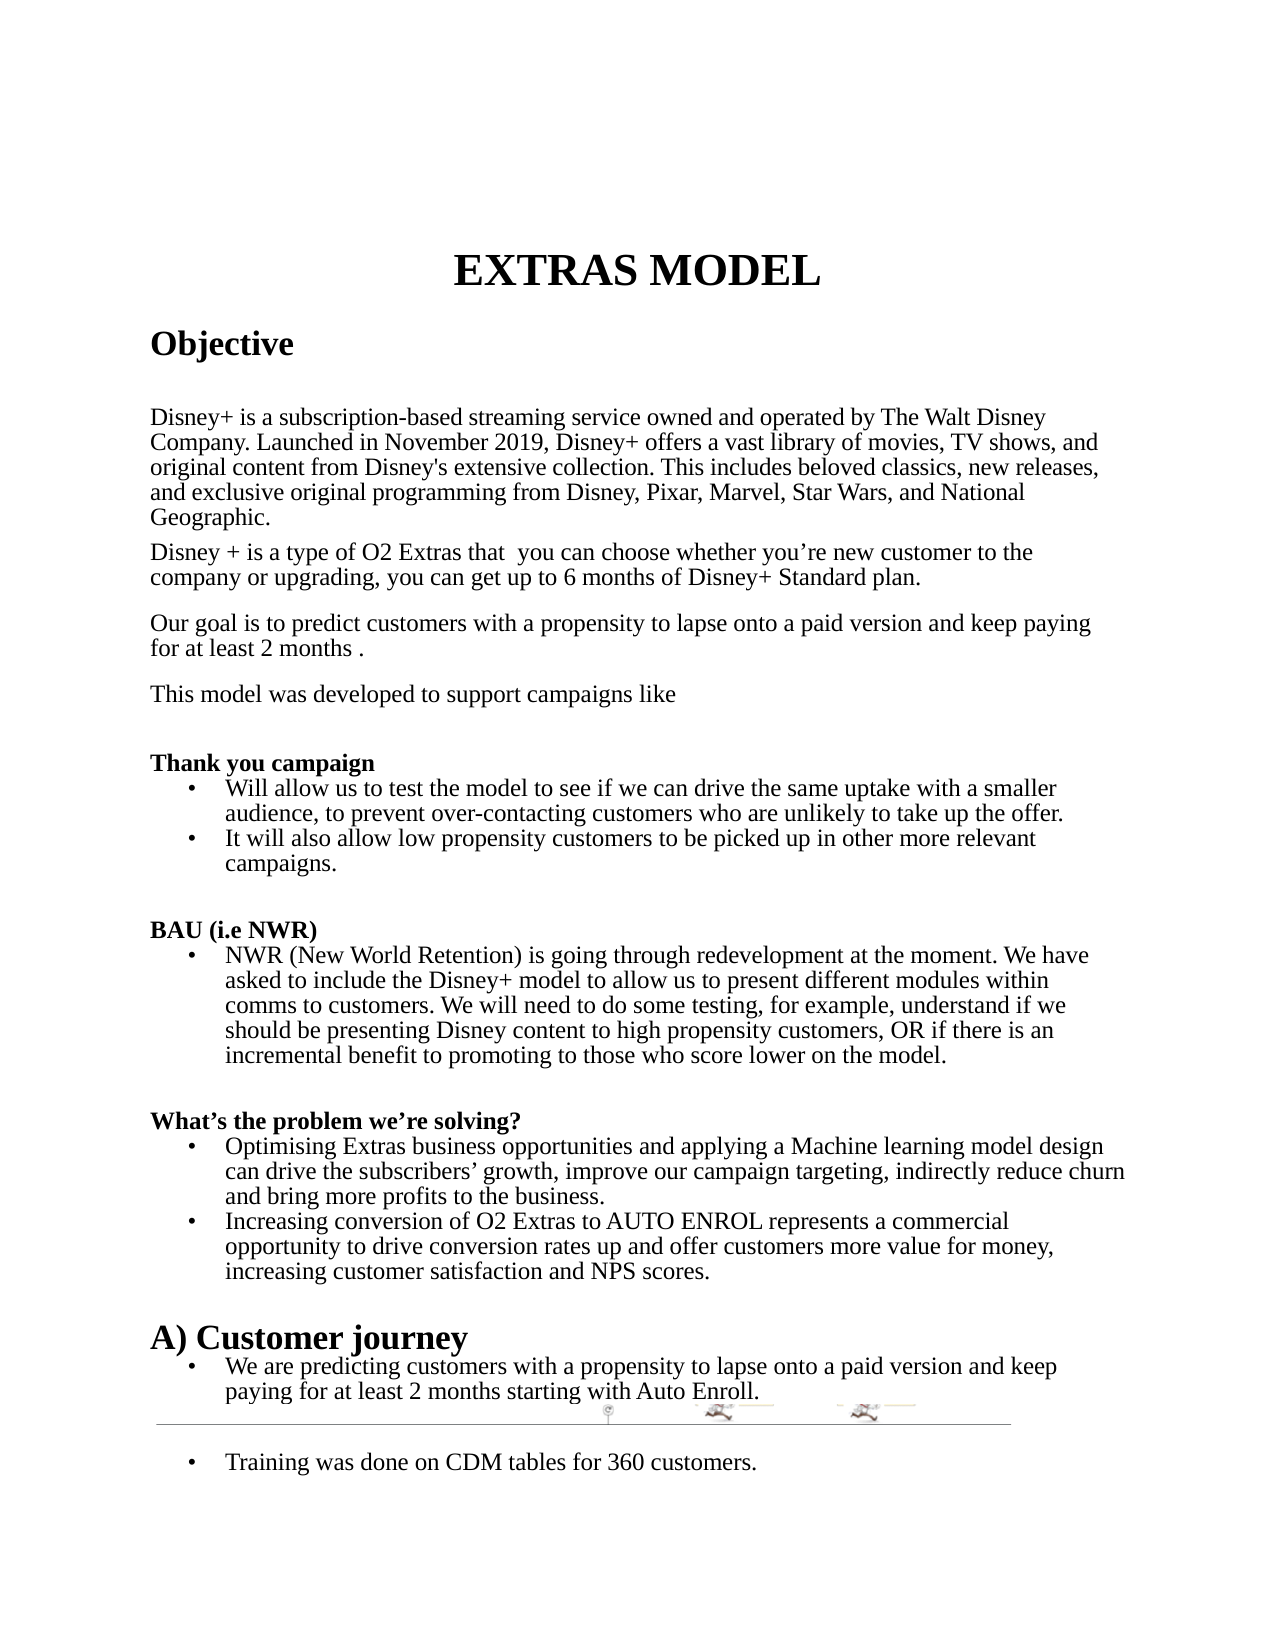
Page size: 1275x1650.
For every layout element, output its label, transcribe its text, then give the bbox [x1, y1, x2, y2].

text What’s the problem we’re solving? [150, 1110, 1125, 1135]
list We are predicting customers with a propensity to lapse onto a paid version and keep paying for at least 2 months starting with Auto Enroll. [187, 1355, 1125, 1405]
text Objective [150, 335, 1125, 360]
text Thank you campaign [150, 751, 1125, 776]
text Disney + is a type of O2 Extras that you can choose whether you’re new customer to the company or upgrading, you can get up to 6 months of Disney+ Standard plan. [150, 540, 1125, 590]
list Optimising Extras business opportunities and applying a Machine learning model design can drive the subscribers’ growth, improve our campaign targeting, indirectly reduce churn and bring more profits to the business. [187, 1135, 1125, 1210]
text This model was developed to support campaigns like [150, 682, 1125, 707]
list NWR (New World Retention) is going through redevelopment at the moment. We have asked to include the Disney+ model to allow us to present different modules within comms to customers. We will need to do some testing, for example, understand if we should be presenting Disney content to high propensity customers, OR if there is an incremental benefit to promoting to those who score lower on the model. [187, 943, 1125, 1068]
list Increasing conversion of O2 Extras to AUTO ENROL represents a commercial opportunity to drive conversion rates up and offer customers more value for money, increasing customer satisfaction and NPS scores. [187, 1210, 1125, 1285]
list It will also allow low propensity customers to be picked up in other more relevant campaigns. [187, 826, 1125, 876]
list Training was done on CDM tables for 360 customers. [187, 1451, 1125, 1476]
text EXTRAS MODEL [150, 265, 1125, 290]
text BAU (i.e NWR) [150, 918, 1125, 943]
text Our goal is to predict customers with a propensity to lapse onto a paid version and keep paying for at least 2 months . [150, 611, 1125, 661]
list Will allow us to test the model to see if we can drive the same uptake with a smaller audience, to prevent over-contacting customers who are unlikely to take up the offer. [187, 776, 1125, 826]
text Disney+ is a subscription-based streaming service owned and operated by The Walt Disney Company. Launched in November 2019, Disney+ offers a vast library of movies, TV shows, and original content from Disney's extensive collection. This includes beloved classics, new releases, and exclusive original programming from Disney, Pixar, Marvel, Star Wars, and National Geographic. [150, 405, 1125, 530]
text A) Customer journey [179, 1330, 1125, 1355]
